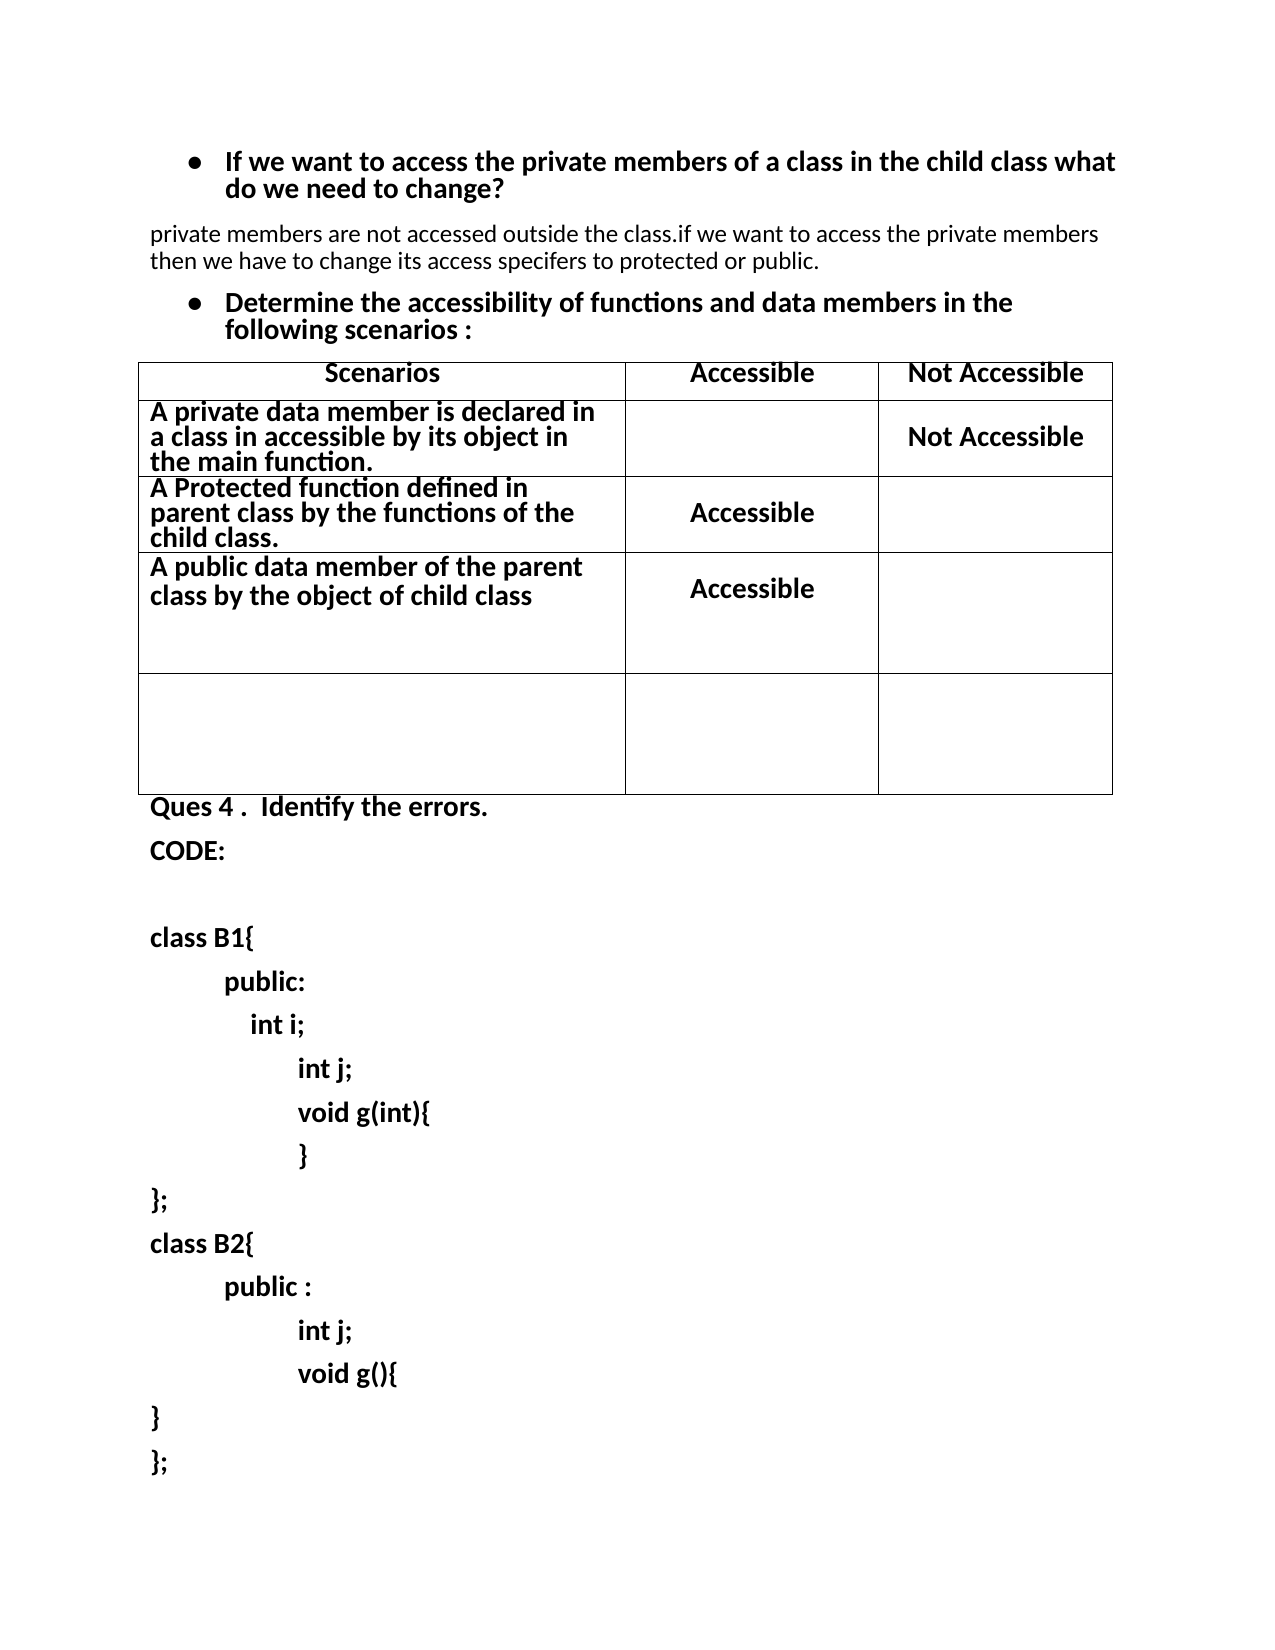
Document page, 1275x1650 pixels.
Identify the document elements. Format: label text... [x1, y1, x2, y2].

text void g(int){ [150, 1101, 1125, 1127]
table_cell A Protected function defined in parent class by the functions of the child class. [139, 477, 625, 552]
table_cell Not Accessible [879, 401, 1112, 476]
text class B2{ [150, 1231, 1125, 1258]
text Ques 4 . Identify the errors. [150, 795, 1125, 822]
text int j; [150, 1057, 1125, 1084]
table_cell [626, 401, 878, 476]
table_cell [879, 477, 1112, 552]
text public : [150, 1275, 1125, 1302]
text private members are not accessed outside the class.if we want to access the private members then we have to change its access specifers to protected or public. [150, 221, 1125, 274]
table_cell [879, 674, 1112, 794]
list If we want to access the private members of a class in the child class what do we need to change? [187, 150, 1125, 204]
table_cell Accessible [626, 477, 878, 552]
table_cell [879, 553, 1112, 673]
text } [150, 1406, 1125, 1433]
table_cell A public data member of the parent class by the object of child class [139, 553, 625, 673]
text void g(){ [150, 1362, 1125, 1389]
list Determine the accessibility of functions and data members in the following scenarios : [187, 291, 1125, 345]
text CODE: [150, 839, 1125, 866]
text }; [150, 1450, 1125, 1477]
text } [150, 1144, 1125, 1171]
table_cell [626, 674, 878, 794]
table_cell A private data member is declared in a class in accessible by its object in the main function. [139, 401, 625, 476]
text public: [150, 969, 1125, 997]
text }; [150, 1188, 1125, 1215]
text class B1{ [150, 926, 1125, 953]
text int j; [150, 1319, 1125, 1346]
table_header Accessible [626, 363, 878, 400]
table_cell Accessible [626, 553, 878, 673]
table_header Scenarios [139, 363, 625, 400]
text int i; [150, 1013, 1125, 1040]
table_header Not Accessible [879, 363, 1112, 400]
table_cell [139, 674, 625, 794]
